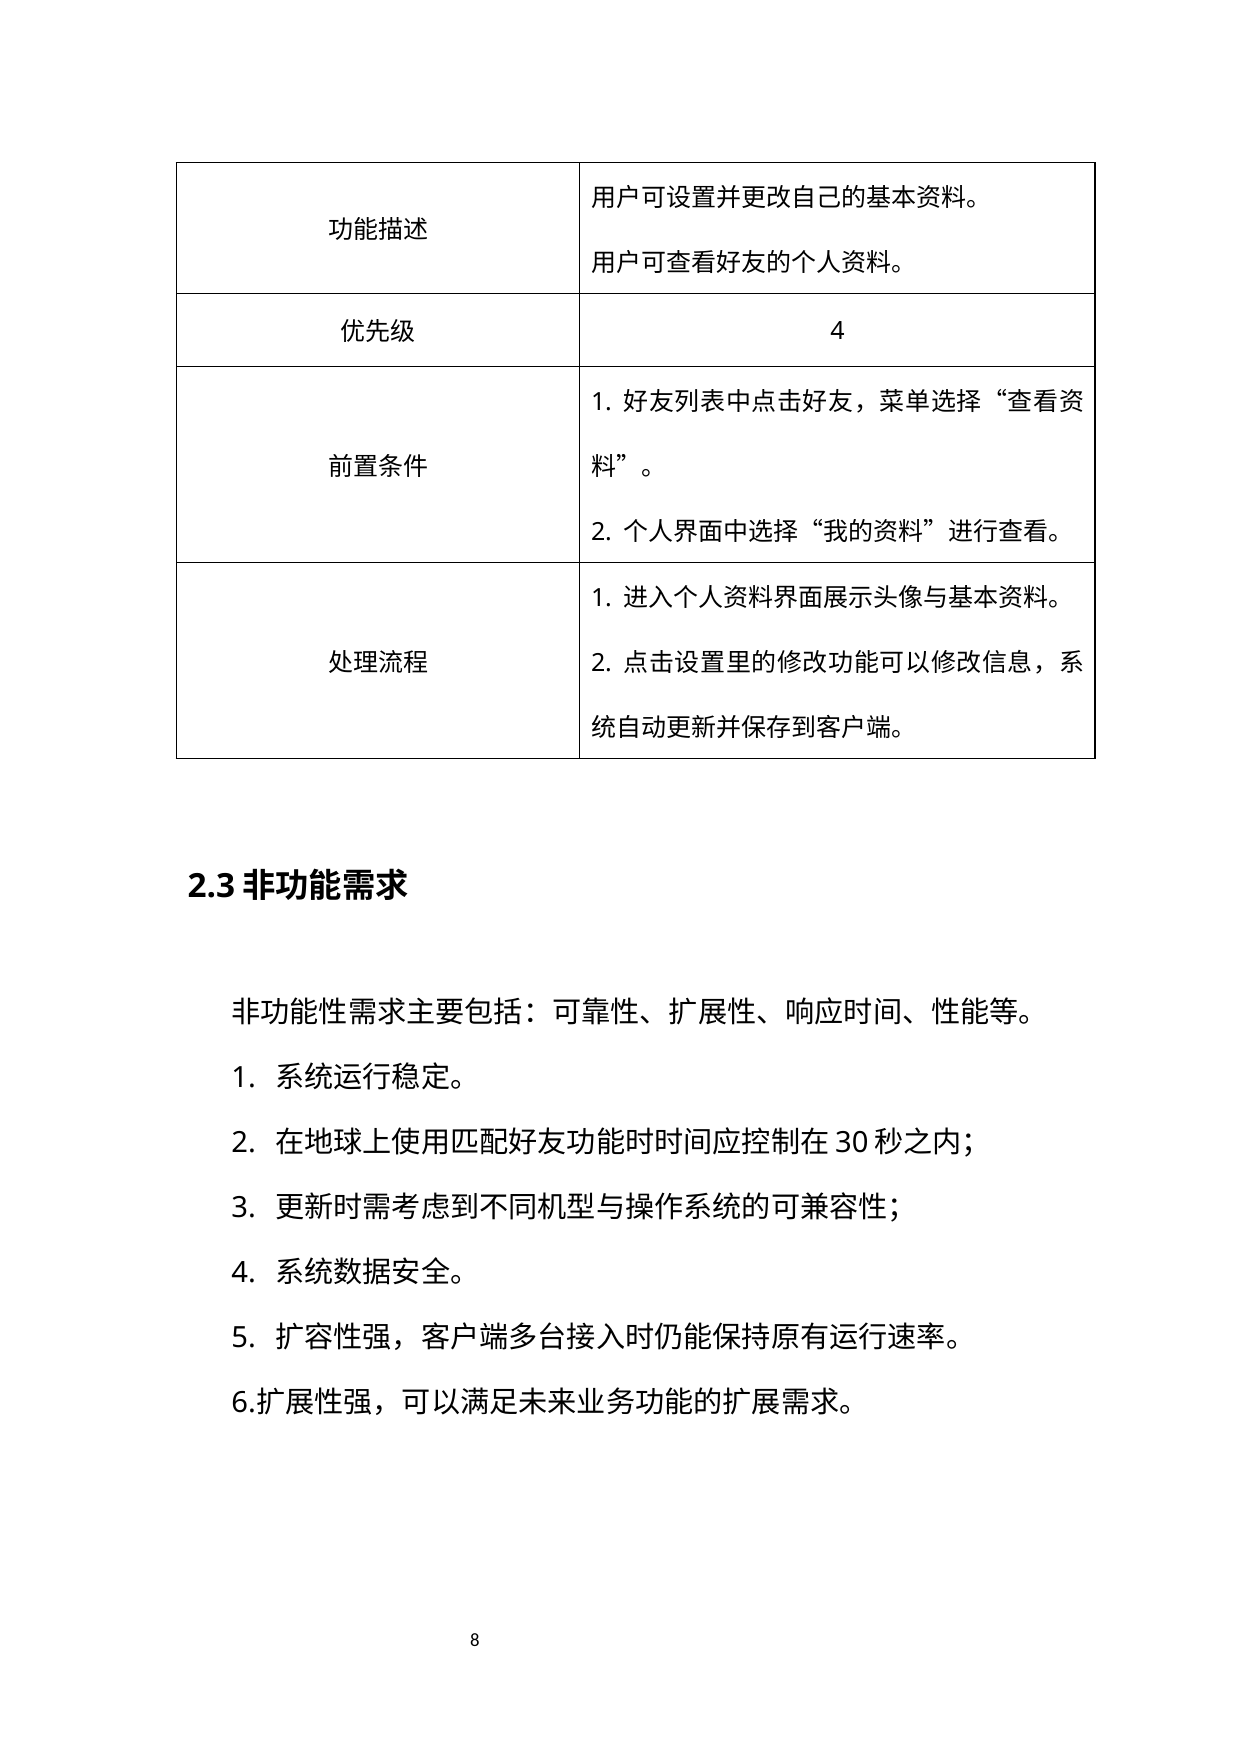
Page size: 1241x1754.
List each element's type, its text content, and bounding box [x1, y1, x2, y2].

table_header 功能描述 [177, 163, 579, 293]
list 系统数据安全。 [187, 1238, 1053, 1303]
list 6.扩展性强，可以满足未来业务功能的扩展需求。 [187, 1368, 1053, 1433]
subtitle 2.3非功能需求 [187, 851, 1053, 916]
list 在地球上使用匹配好友功能时时间应控制在30秒之内； [187, 1108, 1053, 1173]
text 非功能性需求主要包括：可靠性、扩展性、响应时间、性能等。 [187, 978, 1053, 1043]
table_cell 优先级 [177, 294, 579, 366]
table_header 用户可设置并更改自己的基本资料。 用户可查看好友的个人资料。 [580, 163, 1094, 293]
list 更新时需考虑到不同机型与操作系统的可兼容性； [187, 1173, 1053, 1238]
table_cell 好友列表中点击好友，菜单选择“查看资料”。 个人界面中选择“我的资料”进行查看。 [580, 367, 1094, 562]
table_cell 处理流程 [177, 563, 579, 758]
table_cell 4 [580, 294, 1094, 366]
table_cell 前置条件 [177, 367, 579, 562]
table_cell 进入个人资料界面展示头像与基本资料。 点击设置里的修改功能可以修改信息，系统自动更新并保存到客户端。 [580, 563, 1094, 758]
list 扩容性强，客户端多台接入时仍能保持原有运行速率。 [187, 1303, 1053, 1368]
list 系统运行稳定。 [187, 1043, 1053, 1108]
